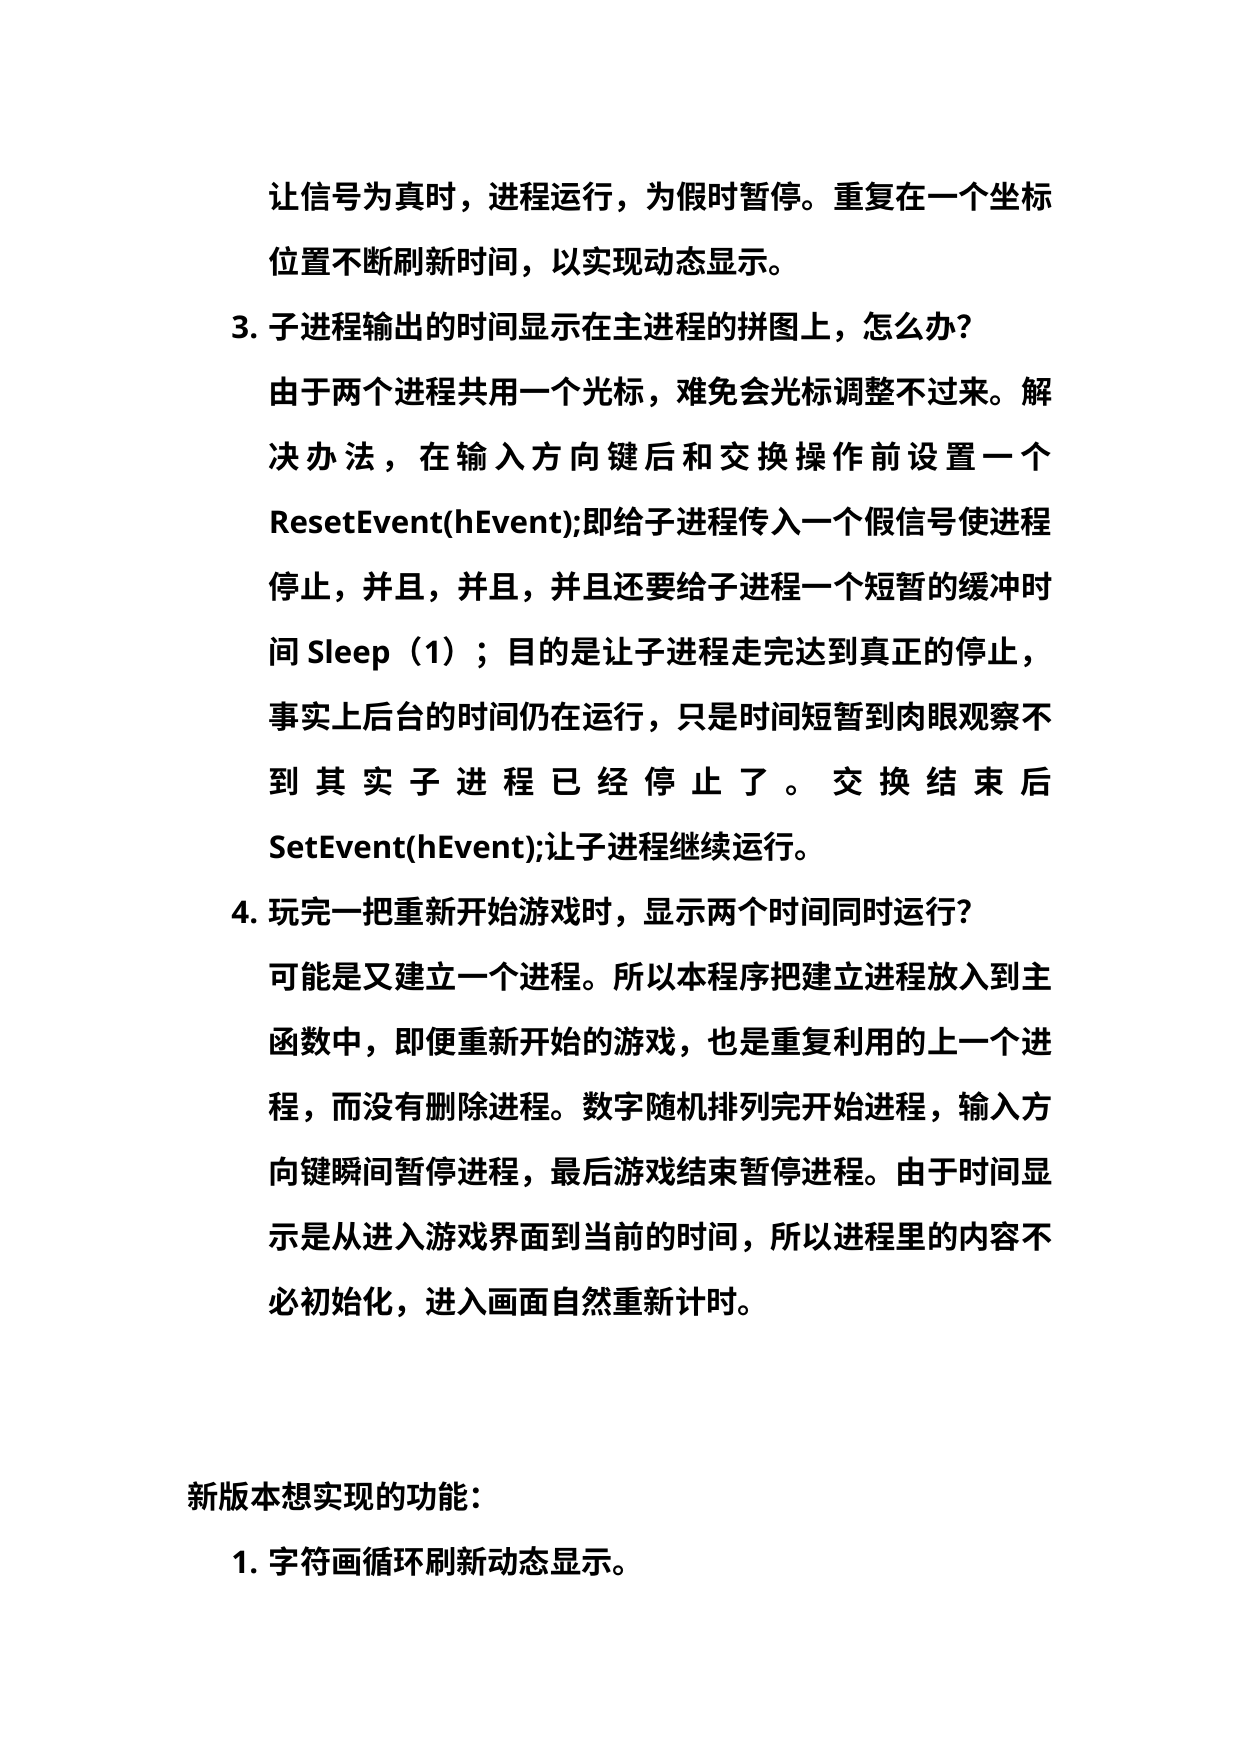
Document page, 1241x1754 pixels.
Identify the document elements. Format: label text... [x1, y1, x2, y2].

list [269, 162, 1053, 292]
text 新版本想实现的功能： [187, 1462, 1053, 1527]
list 玩完一把重新开始游戏时，显示两个时间同时运行？ [231, 877, 1053, 942]
list 由于两个进程共用一个光标，难免会光标调整不过来。解决办法，在输入方向键后和交换操作前设置一个ResetEvent(hEvent);即给子进程传入一个假信号使进程停止，并且，并且，并且还要给子进程一个短暂的缓冲时间Sleep（1）；目的是让子进程走完达到真正的停止，事实上后台的时间仍在运行，只是时间短暂到肉眼观察不到其实子进程已经停止了。交换结束后SetEvent(hEvent);让子进程继续运行。 [269, 357, 1053, 877]
list 子进程输出的时间显示在主进程的拼图上，怎么办？ [231, 292, 1053, 357]
list 可能是又建立一个进程。所以本程序把建立进程放入到主函数中，即便重新开始的游戏，也是重复利用的上一个进程，而没有删除进程。数字随机排列完开始进程，输入方向键瞬间暂停进程，最后游戏结束暂停进程。由于时间显示是从进入游戏界面到当前的时间，所以进程里的内容不必初始化，进入画面自然重新计时。 [269, 942, 1053, 1332]
list 字符画循环刷新动态显示。 [231, 1527, 1053, 1592]
